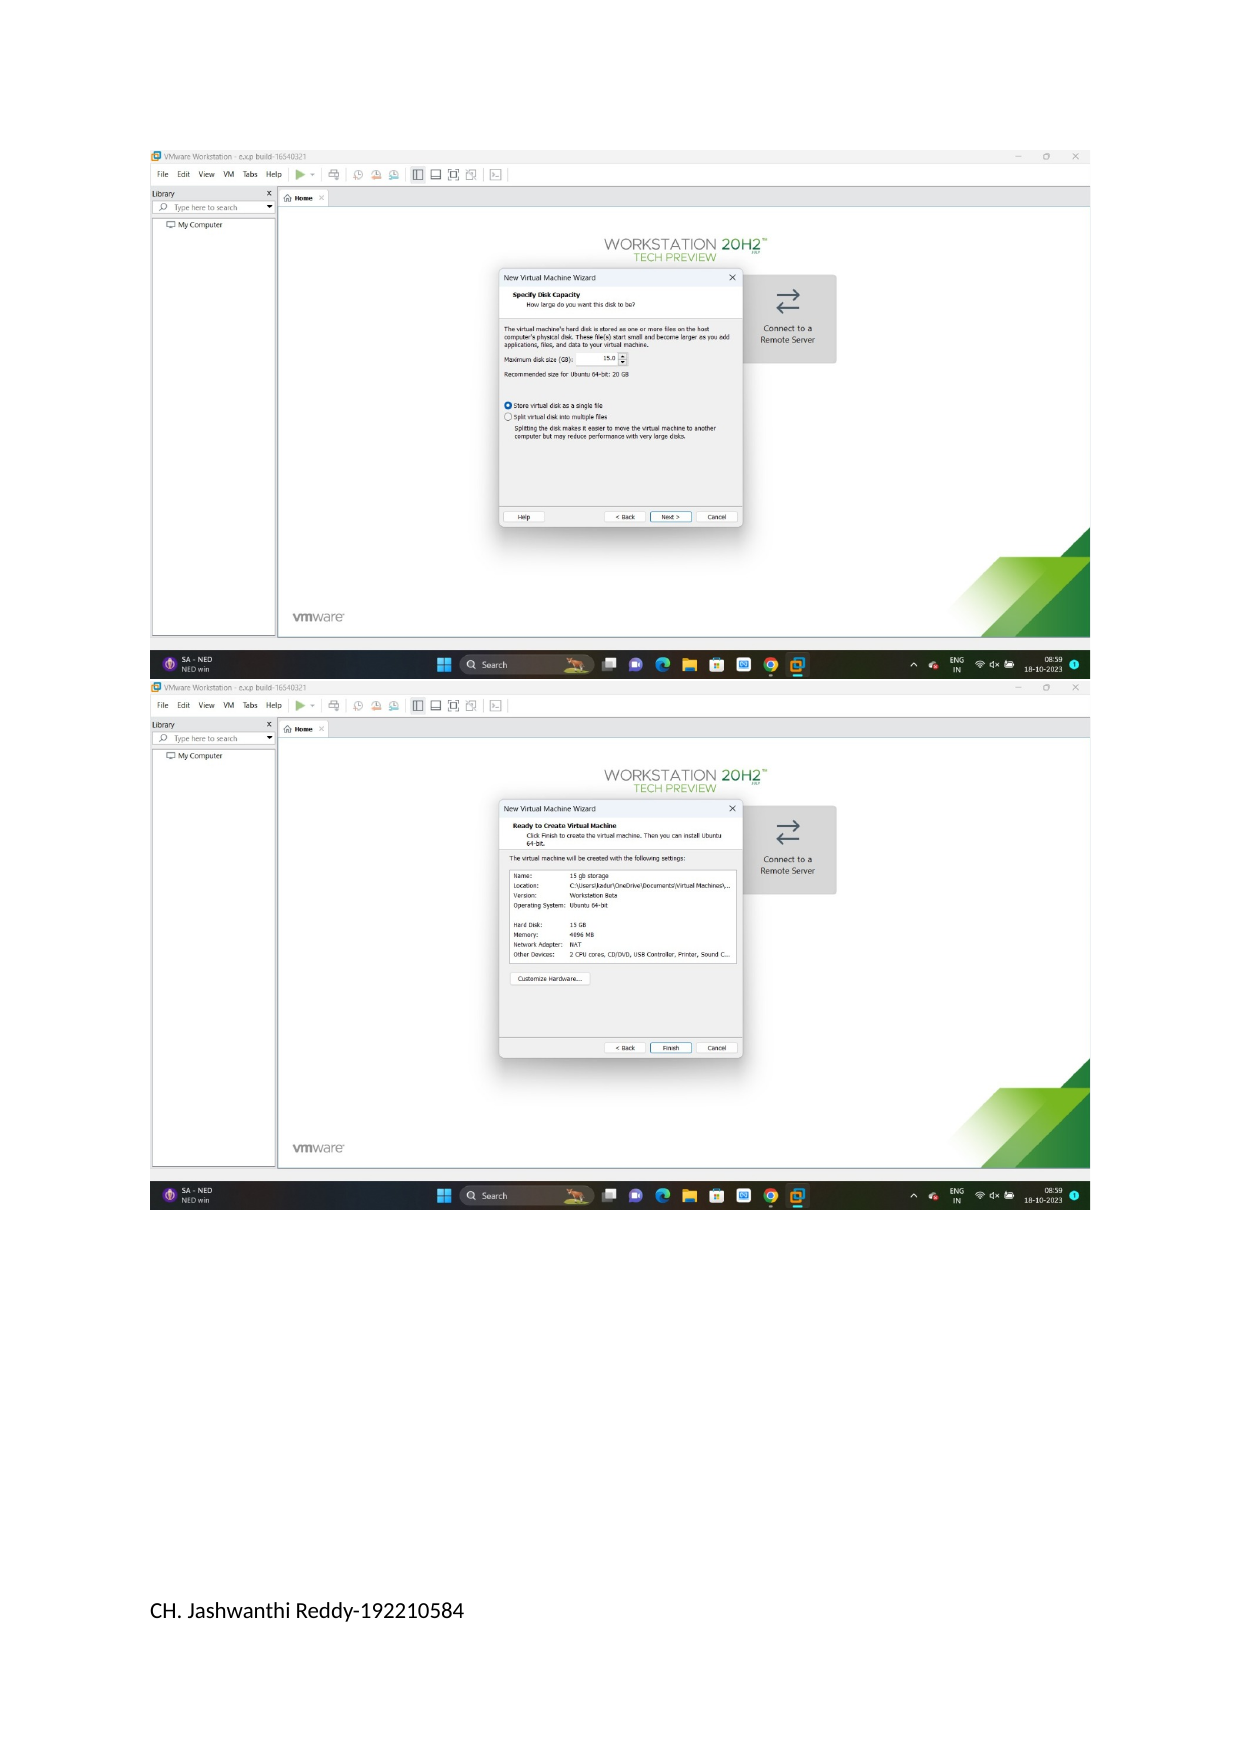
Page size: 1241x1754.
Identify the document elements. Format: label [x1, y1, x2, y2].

picture [150, 150, 1091, 679]
picture [150, 681, 1091, 1210]
